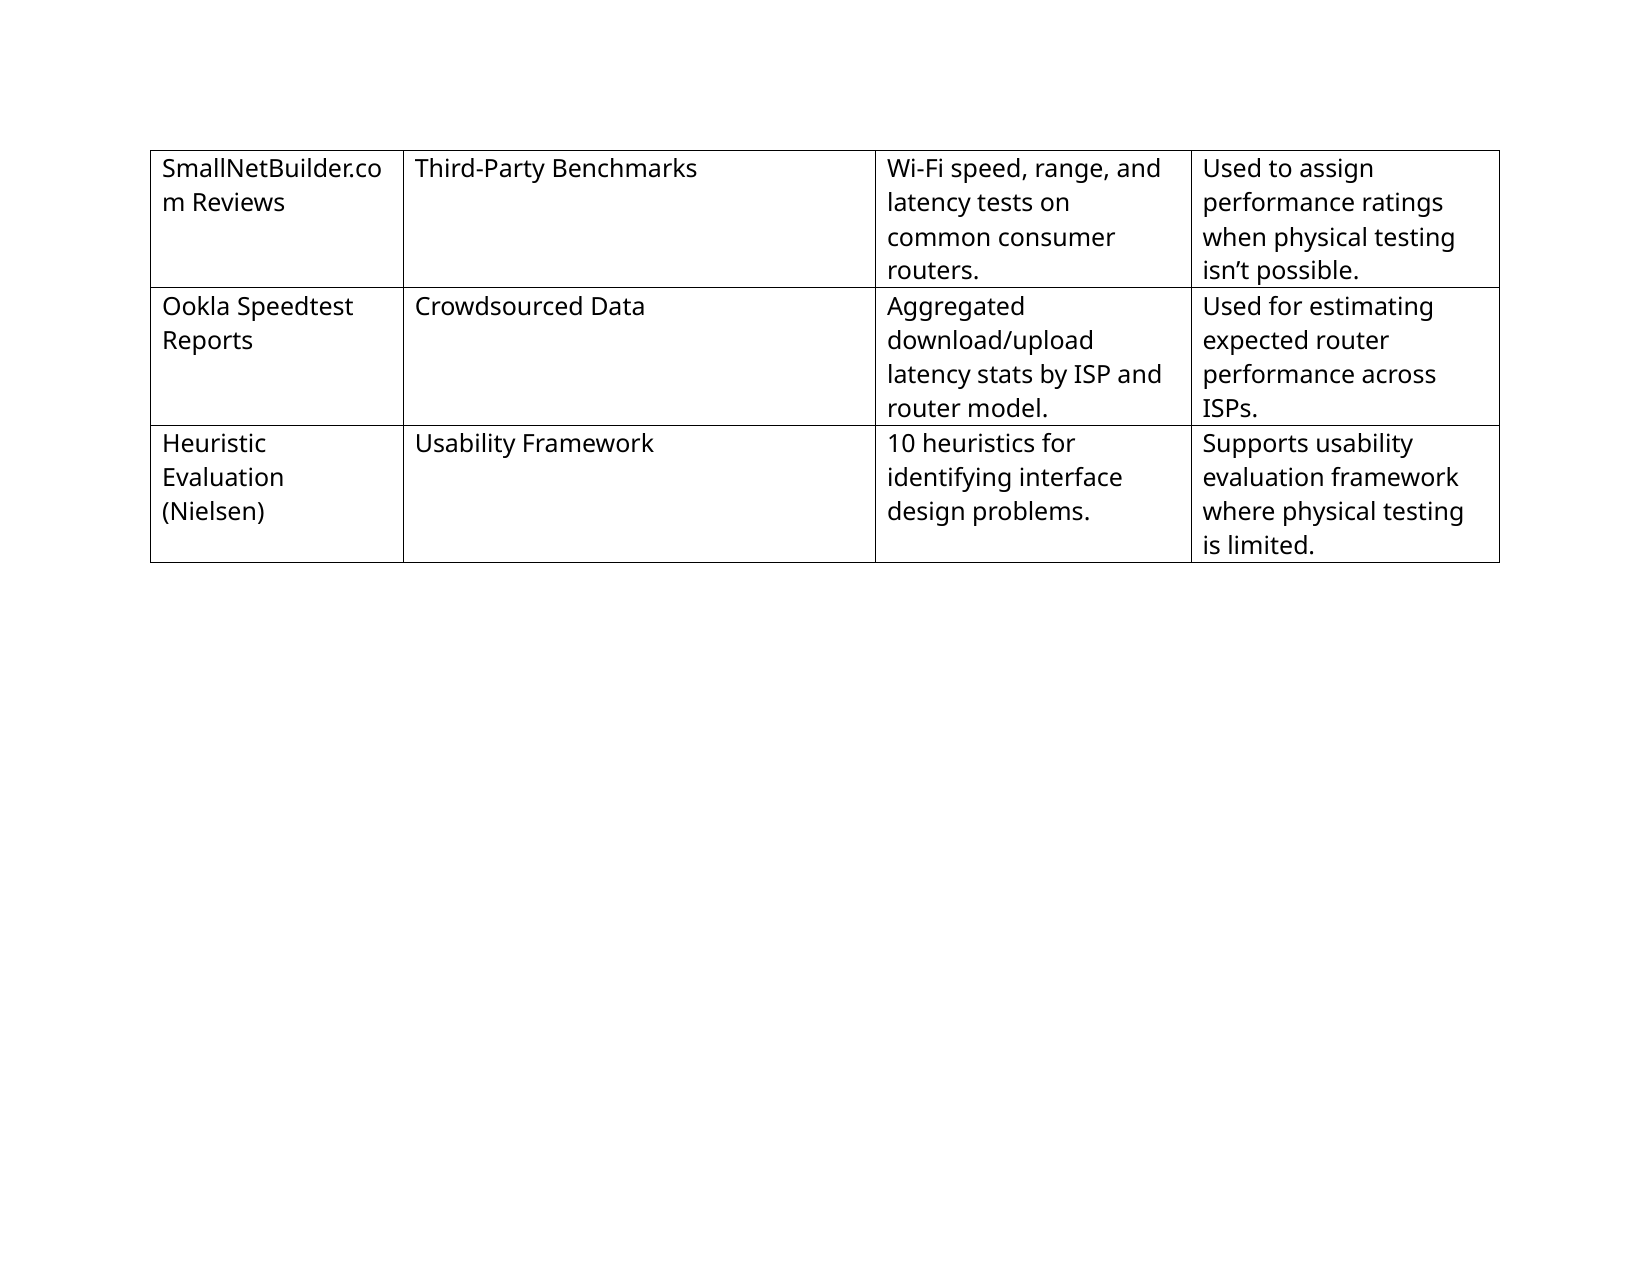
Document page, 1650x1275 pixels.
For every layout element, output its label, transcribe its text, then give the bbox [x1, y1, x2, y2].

table_cell Usability Framework [404, 426, 875, 562]
table_cell Used for estimating expected router performance across ISPs. [1192, 288, 1499, 424]
table_cell Supports usability evaluation framework where physical testing is limited. [1192, 426, 1499, 562]
table_cell SmallNetBuilder.com Reviews [151, 151, 403, 287]
table_cell 10 heuristics for identifying interface design problems. [876, 426, 1191, 562]
table_cell Used to assign performance ratings when physical testing isn’t possible. [1192, 151, 1499, 287]
table_cell Crowdsourced Data [404, 288, 875, 424]
table_cell Heuristic Evaluation (Nielsen) [151, 426, 403, 562]
table_cell Aggregated download/upload latency stats by ISP and router model. [876, 288, 1191, 424]
table_cell Ookla Speedtest Reports [151, 288, 403, 424]
table_cell Wi-Fi speed, range, and latency tests on common consumer routers. [876, 151, 1191, 287]
table_cell Third-Party Benchmarks [404, 151, 875, 287]
